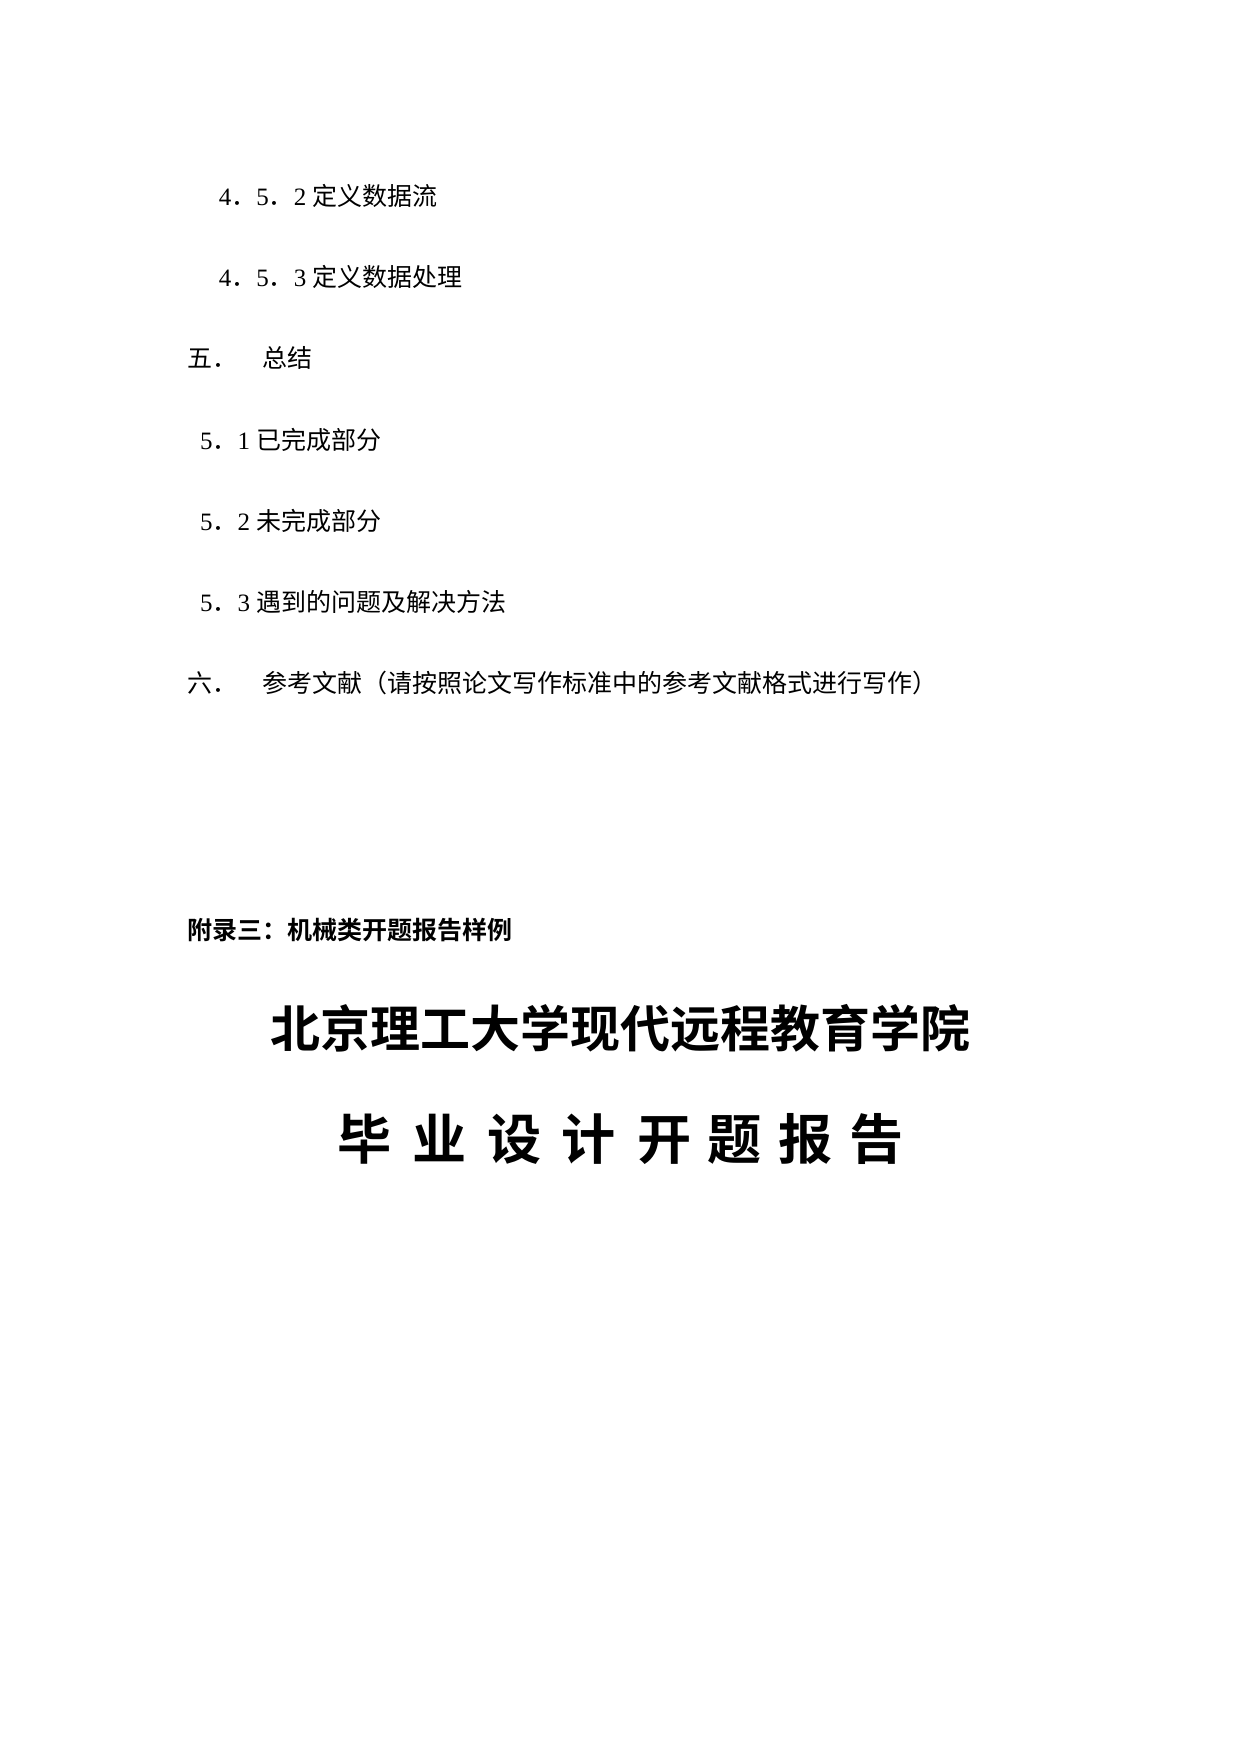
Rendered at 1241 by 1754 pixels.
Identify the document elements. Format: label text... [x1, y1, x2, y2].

text 5．2 未完成部分 [187, 487, 1053, 552]
text 北京理工大学现代远程教育学院 [187, 977, 1053, 1075]
text 5．1 已完成部分 [187, 406, 1053, 471]
text 4．5．3 定义数据处理 [187, 243, 1053, 308]
text 4．5．2 定义数据流 [187, 162, 1053, 227]
text 附录三：机械类开题报告样例 [187, 896, 1053, 961]
text 毕业设计开题报告 [187, 1087, 1053, 1185]
list 总结 [187, 324, 1053, 389]
text 5．3 遇到的问题及解决方法 [187, 568, 1053, 633]
list 参考文献（请按照论文写作标准中的参考文献格式进行写作） [187, 649, 1053, 714]
